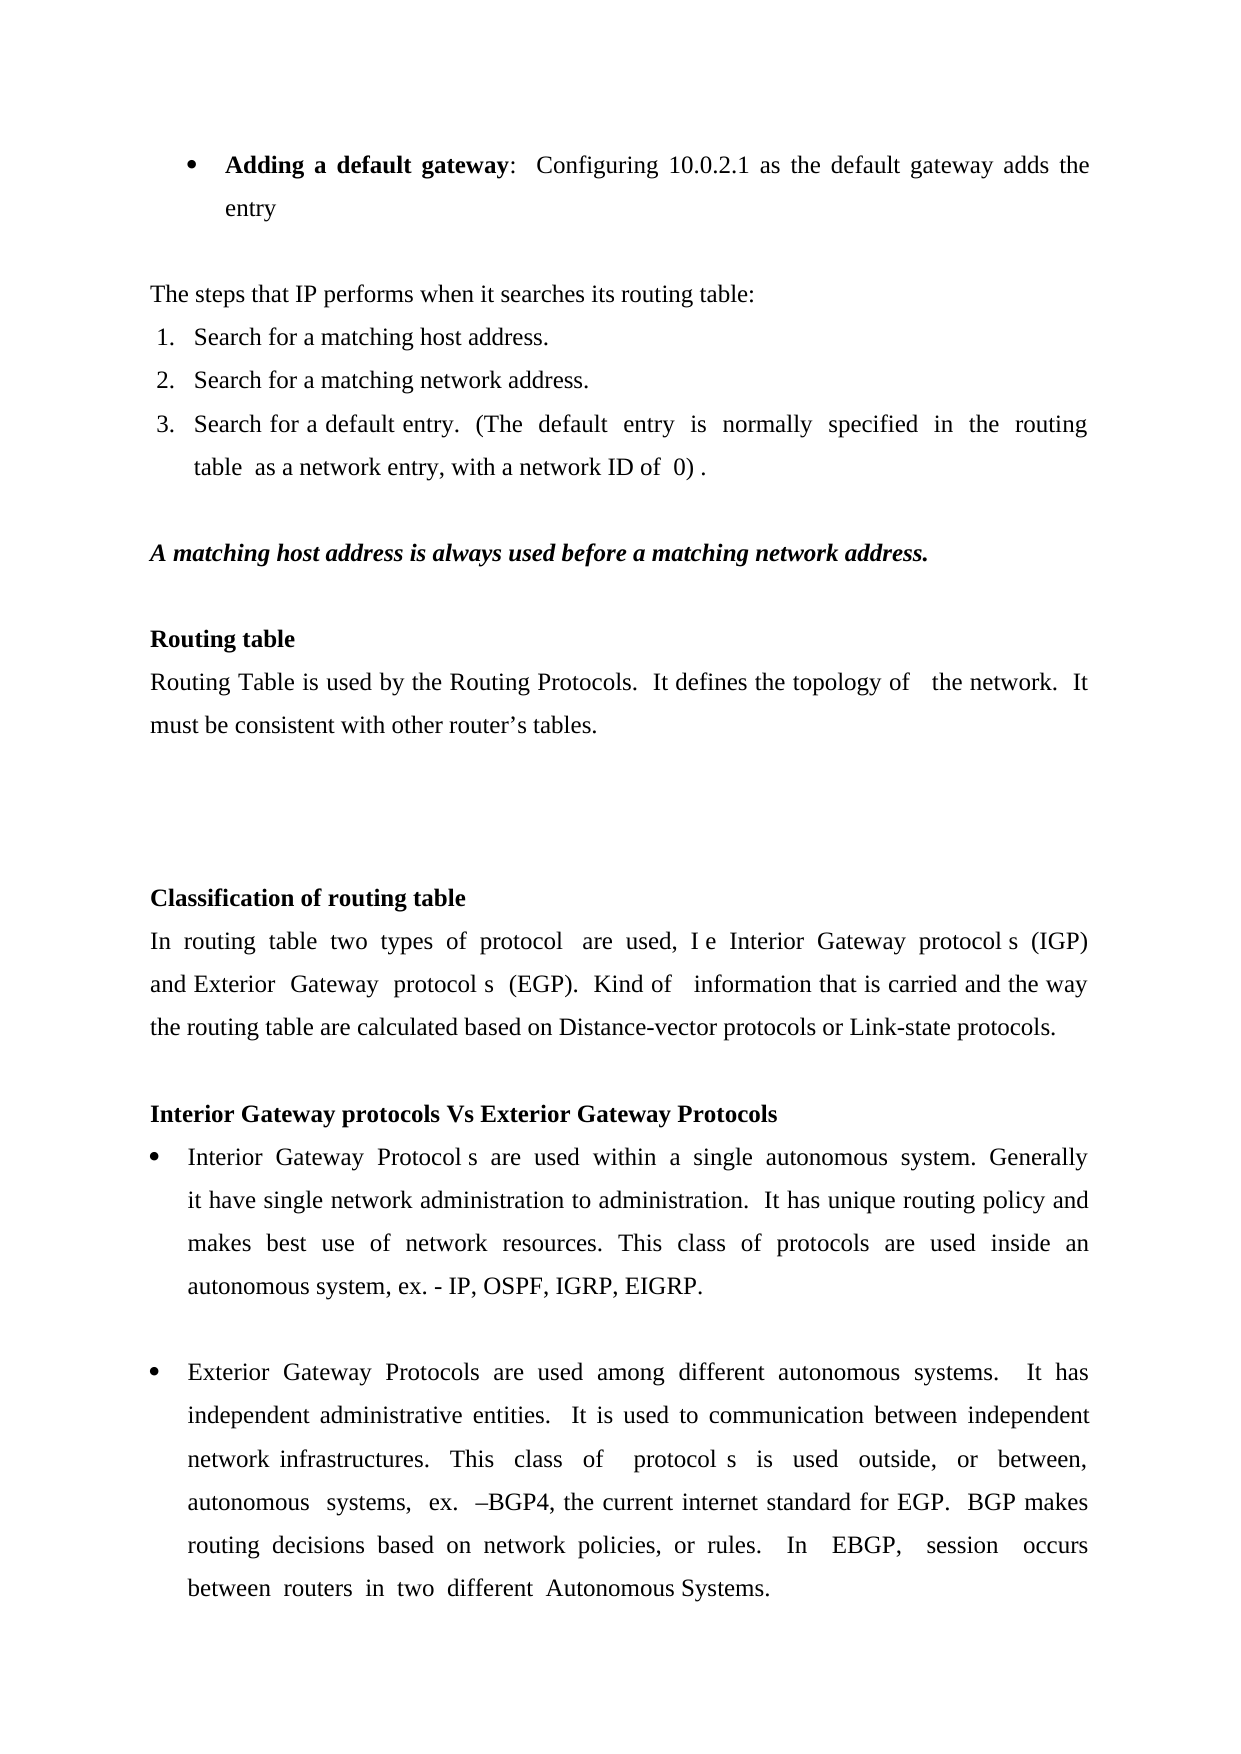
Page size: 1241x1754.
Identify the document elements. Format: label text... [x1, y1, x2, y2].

text The steps that IP performs when it searches its routing table: [150, 279, 1090, 308]
list Search for a matching host address. [156, 322, 1090, 351]
list Search for a matching network address. [156, 366, 1090, 394]
list Interior Gateway Protocol s are used within a single autonomous system. Generally it have single network administration to administration. It has unique routing policy and makes best use of network resources. This class of protocols are used inside an autonomous system, ex. - IP, OSPF, IGRP, EIGRP. [150, 1142, 1090, 1300]
list Adding a default gateway: Configuring 10.0.2.1 as the default gateway adds the entry [187, 150, 1090, 222]
text Routing Table is used by the Routing Protocols. It defines the topology of the network. It must be consistent with other router’s tables. [150, 667, 1090, 739]
text Classification of routing table [150, 883, 1090, 912]
list Search for a default entry. (The default entry is normally specified in the routing table as a network entry, with a network ID of 0) . [156, 409, 1090, 481]
list Exterior Gateway Protocols are used among different autonomous systems. It has independent administrative entities. It is used to communication between independent network infrastructures. This class of protocol s is used outside, or between, autonomous systems, ex. –BGP4, the current internet standard for EGP. BGP makes routing decisions based on network policies, or rules. In EBGP, session occurs between routers in two different Autonomous Systems. [150, 1357, 1090, 1602]
text Interior Gateway protocols Vs Exterior Gateway Protocols [150, 1099, 1090, 1127]
text Routing table [150, 624, 1090, 653]
text A matching host address is always used before a matching network address. [150, 538, 1090, 567]
text In routing table two types of protocol are used, I e Interior Gateway protocol s (IGP) and Exterior Gateway protocol s (EGP). Kind of information that is carried and the way the routing table are calculated based on Distance-vector protocols or Link-state protocols. [150, 926, 1090, 1041]
